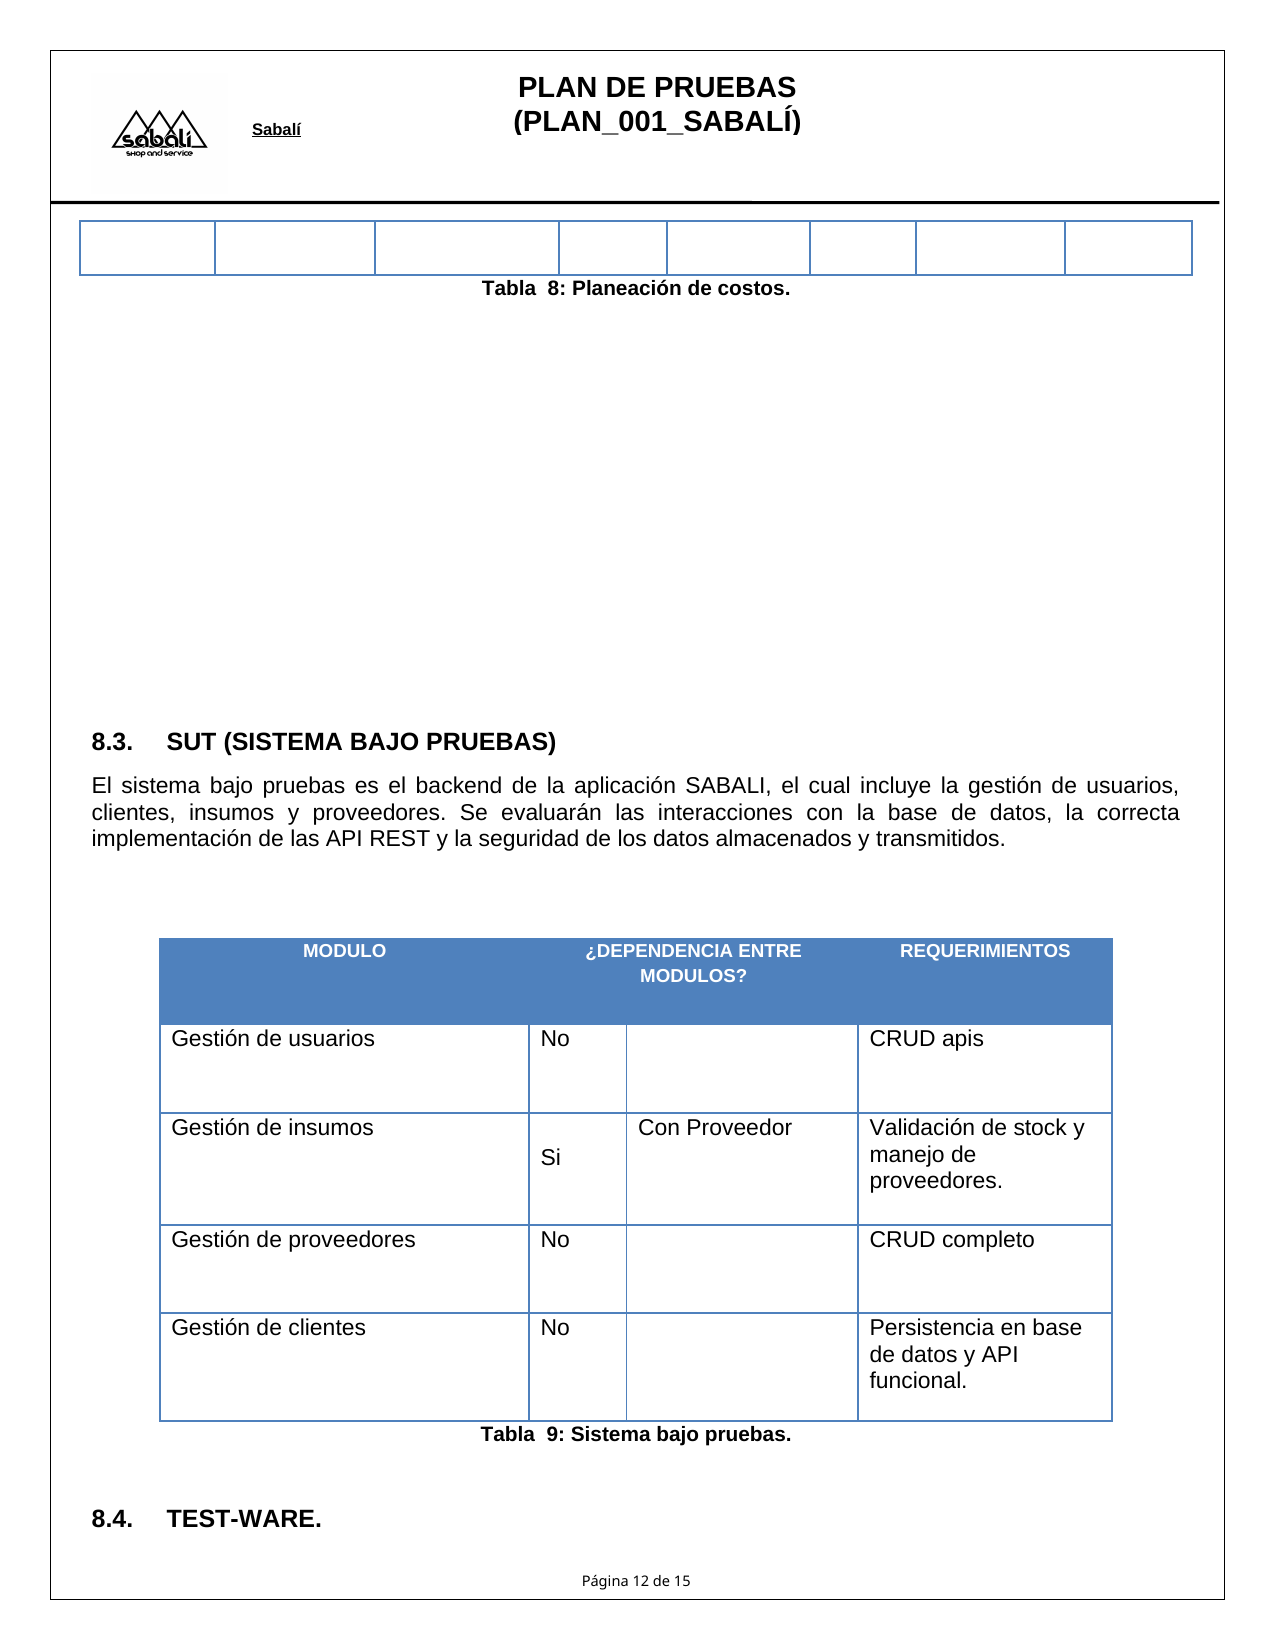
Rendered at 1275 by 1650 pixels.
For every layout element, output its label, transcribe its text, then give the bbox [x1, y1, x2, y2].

table_cell No [530, 1226, 626, 1312]
table_cell [81, 222, 214, 274]
text Tabla 8: Planeación de costos. [91, 276, 1181, 300]
table_cell [216, 222, 374, 274]
table_cell [1066, 222, 1191, 274]
table_cell Gestión de clientes [161, 1314, 528, 1420]
table_cell Gestión de usuarios [161, 1025, 528, 1112]
table_cell Persistencia en base de datos y API funcional. [859, 1314, 1111, 1420]
list TEST-WARE. [91, 1504, 1181, 1533]
table_cell No [530, 1314, 626, 1420]
table_cell CRUD completo [859, 1226, 1111, 1312]
text Tabla 9: Sistema bajo pruebas. [91, 1422, 1181, 1446]
table_cell [627, 1226, 857, 1312]
table_header ¿DEPENDENCIA ENTRE MODULOS? [530, 940, 857, 1023]
list SUT (SISTEMA BAJO PRUEBAS) [91, 727, 1181, 756]
table_cell [811, 222, 915, 274]
table_cell [917, 222, 1064, 274]
table_cell [627, 1025, 857, 1112]
table_cell Si [530, 1114, 626, 1223]
table_header MODULO [161, 940, 528, 1023]
table_cell Validación de stock y manejo de proveedores. [859, 1114, 1111, 1223]
table_cell [668, 222, 809, 274]
table_cell [627, 1314, 857, 1420]
table_cell CRUD apis [859, 1025, 1111, 1112]
table_header REQUERIMIENTOS [859, 940, 1111, 1023]
table_cell Con Proveedor [627, 1114, 857, 1223]
table_cell [560, 222, 666, 274]
text El sistema bajo pruebas es el backend de la aplicación SABALI, el cual incluye la gestión de usuarios, clientes, insumos y proveedores. Se evaluarán las interacciones con la base de datos, la correcta implementación de las API REST y la seguridad de los datos almacenados y transmitidos. [91, 772, 1181, 851]
table_cell No [530, 1025, 626, 1112]
picture [91, 73, 228, 194]
table_cell [376, 222, 558, 274]
table_cell Gestión de proveedores [161, 1226, 528, 1312]
table_cell Gestión de insumos [161, 1114, 528, 1223]
